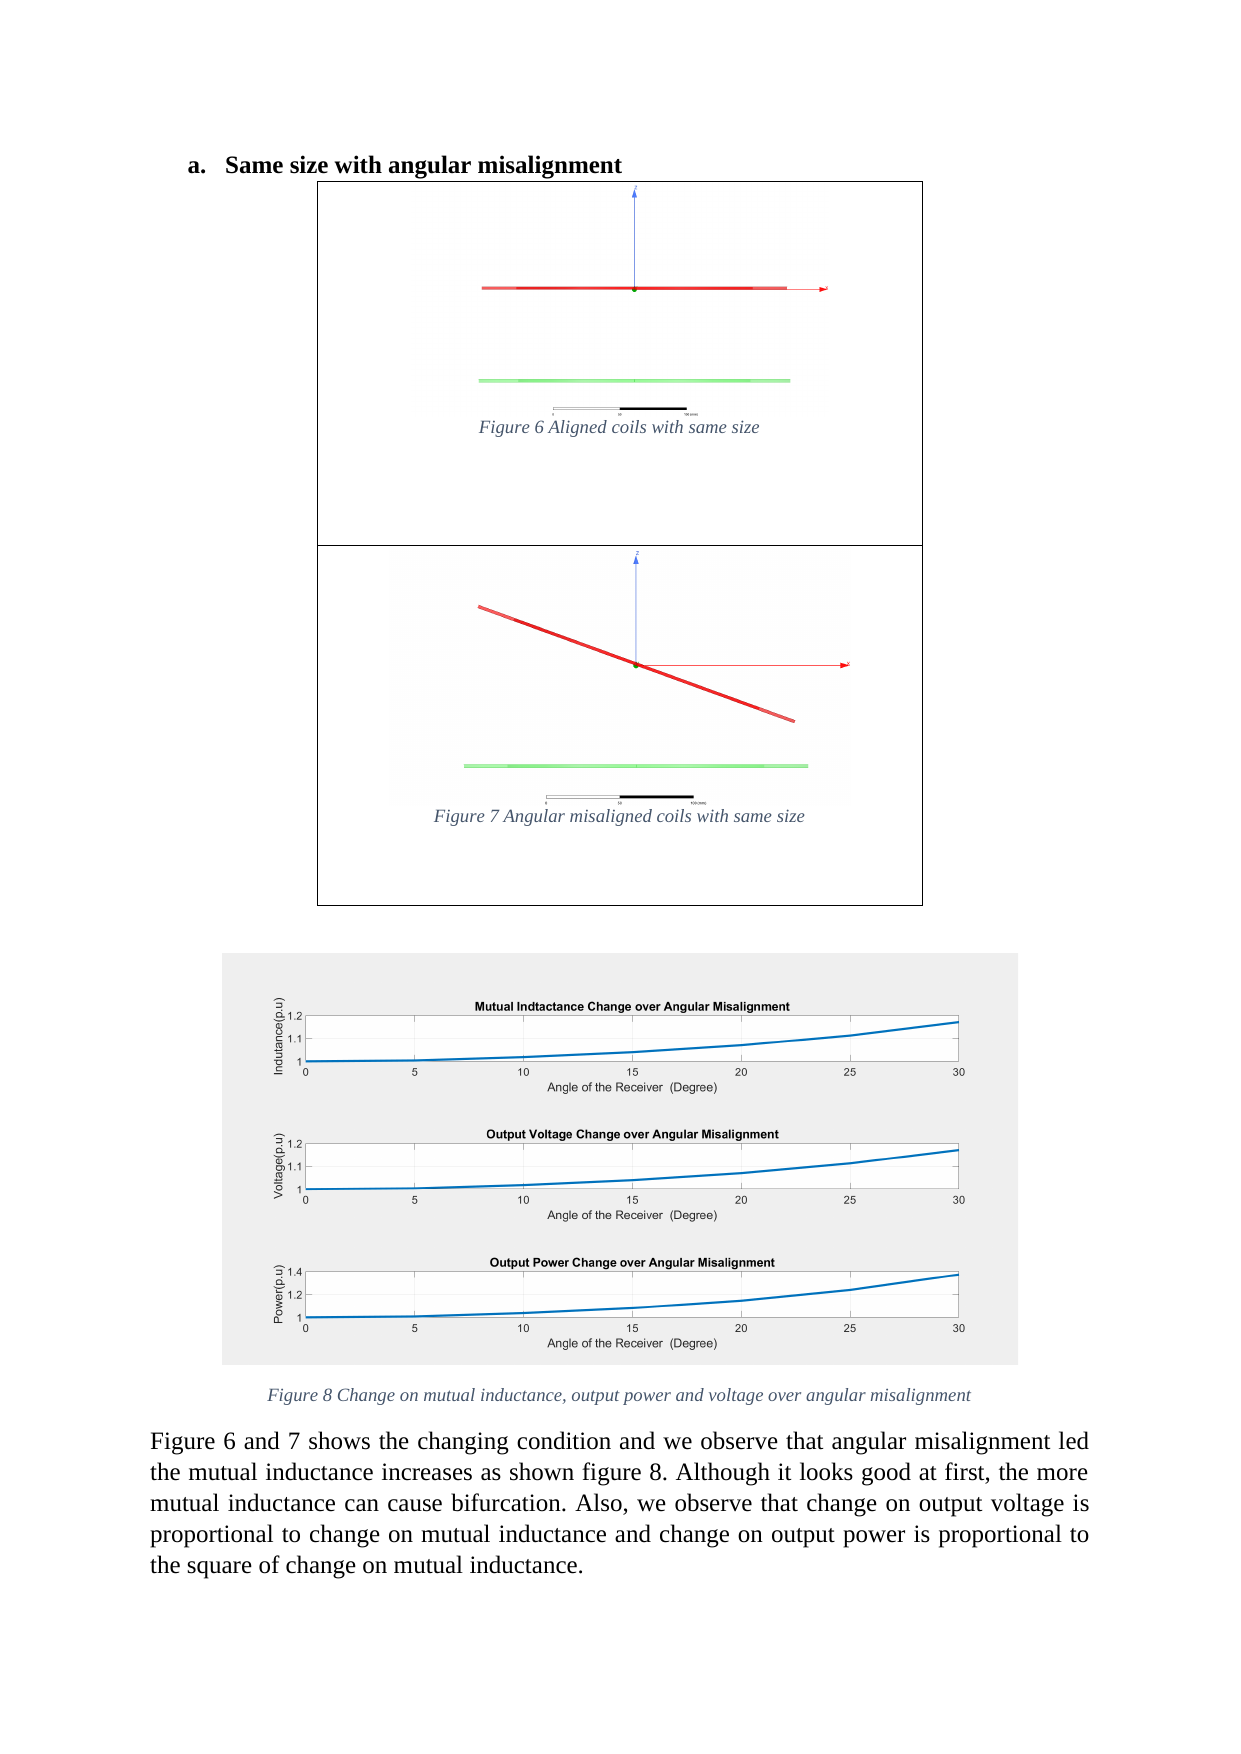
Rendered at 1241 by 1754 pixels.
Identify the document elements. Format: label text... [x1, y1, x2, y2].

subtitle Same size with angular misalignment [187, 150, 1090, 179]
picture [388, 546, 852, 806]
picture [411, 182, 830, 417]
text Figure 6 and 7 shows the changing condition and we observe that angular misalignment led the mutual inductance increases as shown figure 8. Although it looks good at first, the more mutual inductance can cause bifurcation. Also, we observe that change on output voltage is proportional to change on mutual inductance and change on output power is proportional to the square of change on mutual inductance. [150, 1426, 1090, 1579]
picture [222, 953, 1019, 1365]
